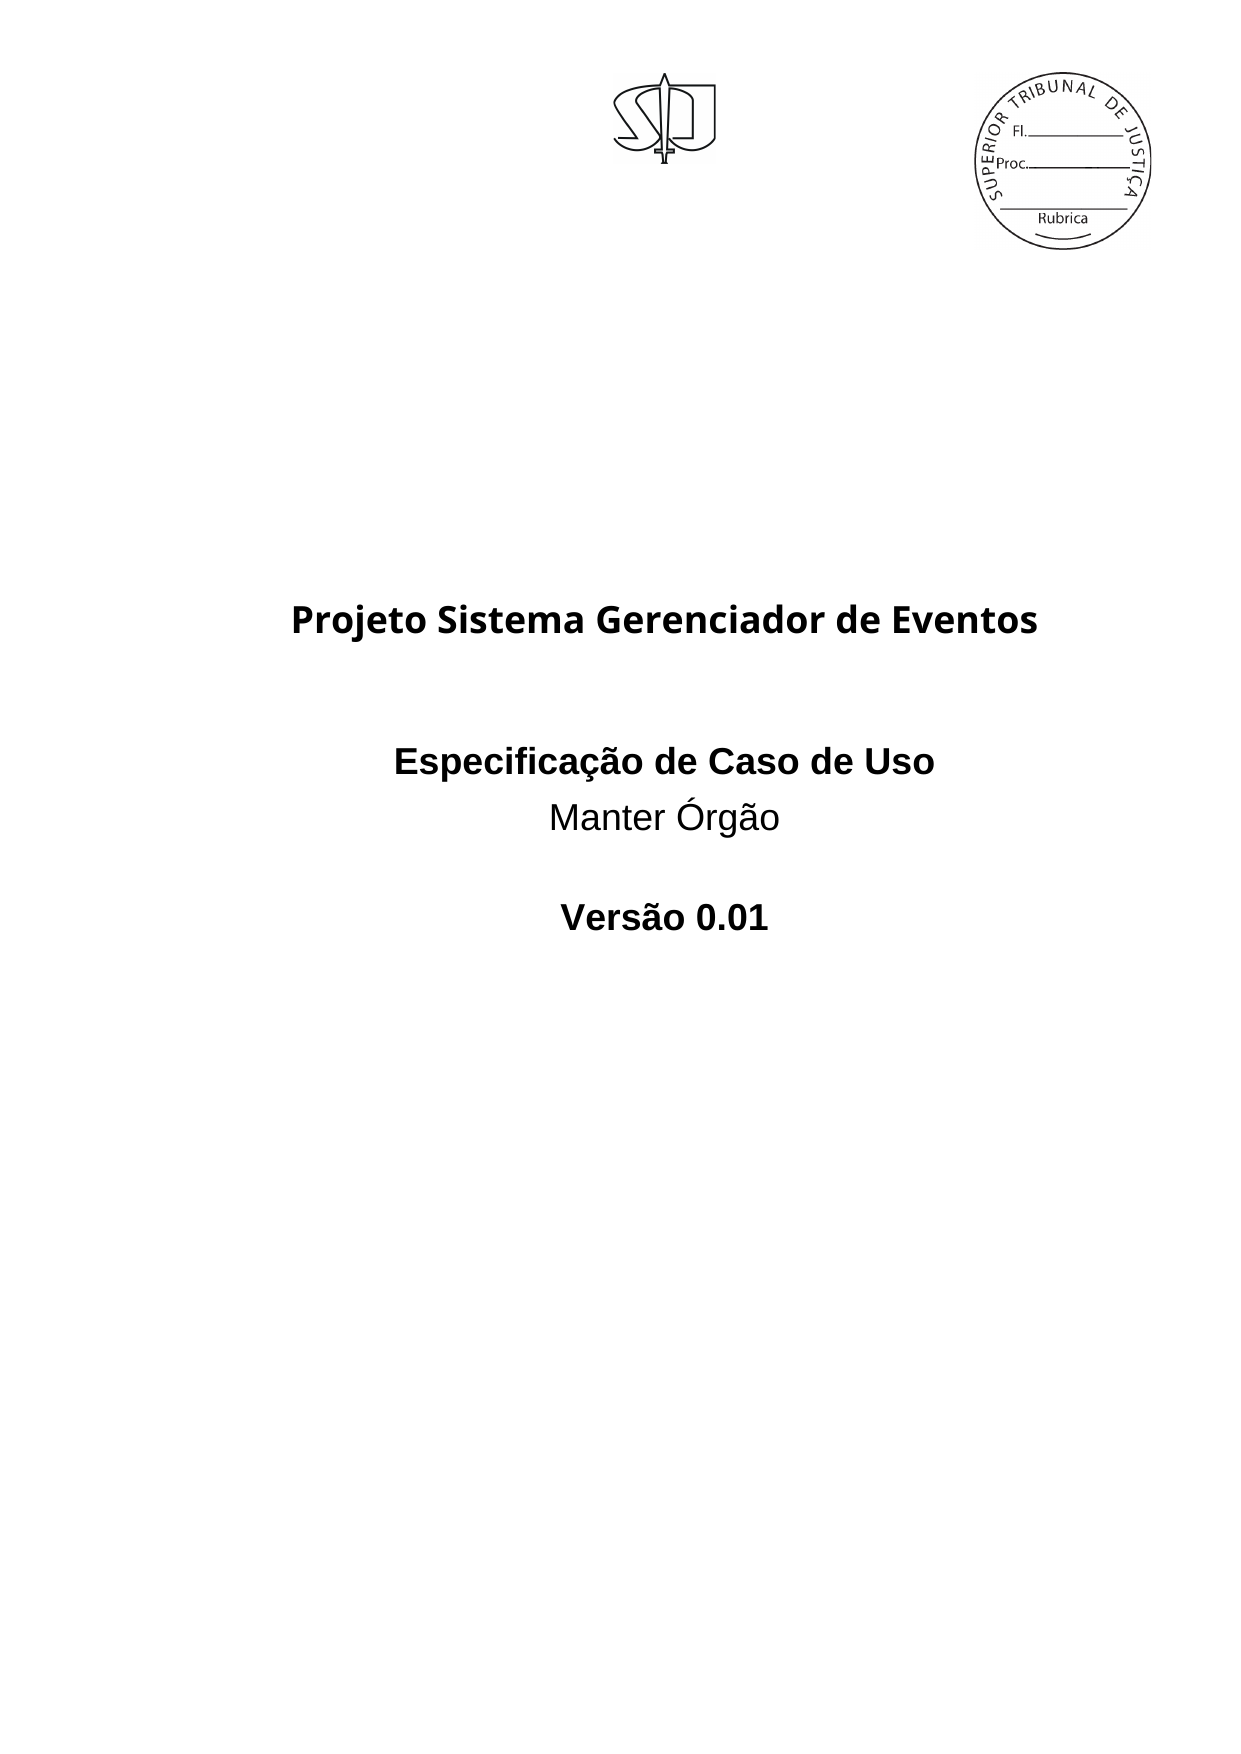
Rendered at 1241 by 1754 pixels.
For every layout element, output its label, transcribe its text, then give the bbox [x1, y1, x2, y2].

text Manter Órgão [177, 795, 1152, 838]
text Versão 0.01 [177, 895, 1152, 938]
title Especificação de Caso de Uso [177, 739, 1152, 782]
title Projeto Sistema Gerenciador de Eventos [177, 593, 1152, 644]
picture [974, 72, 1152, 250]
